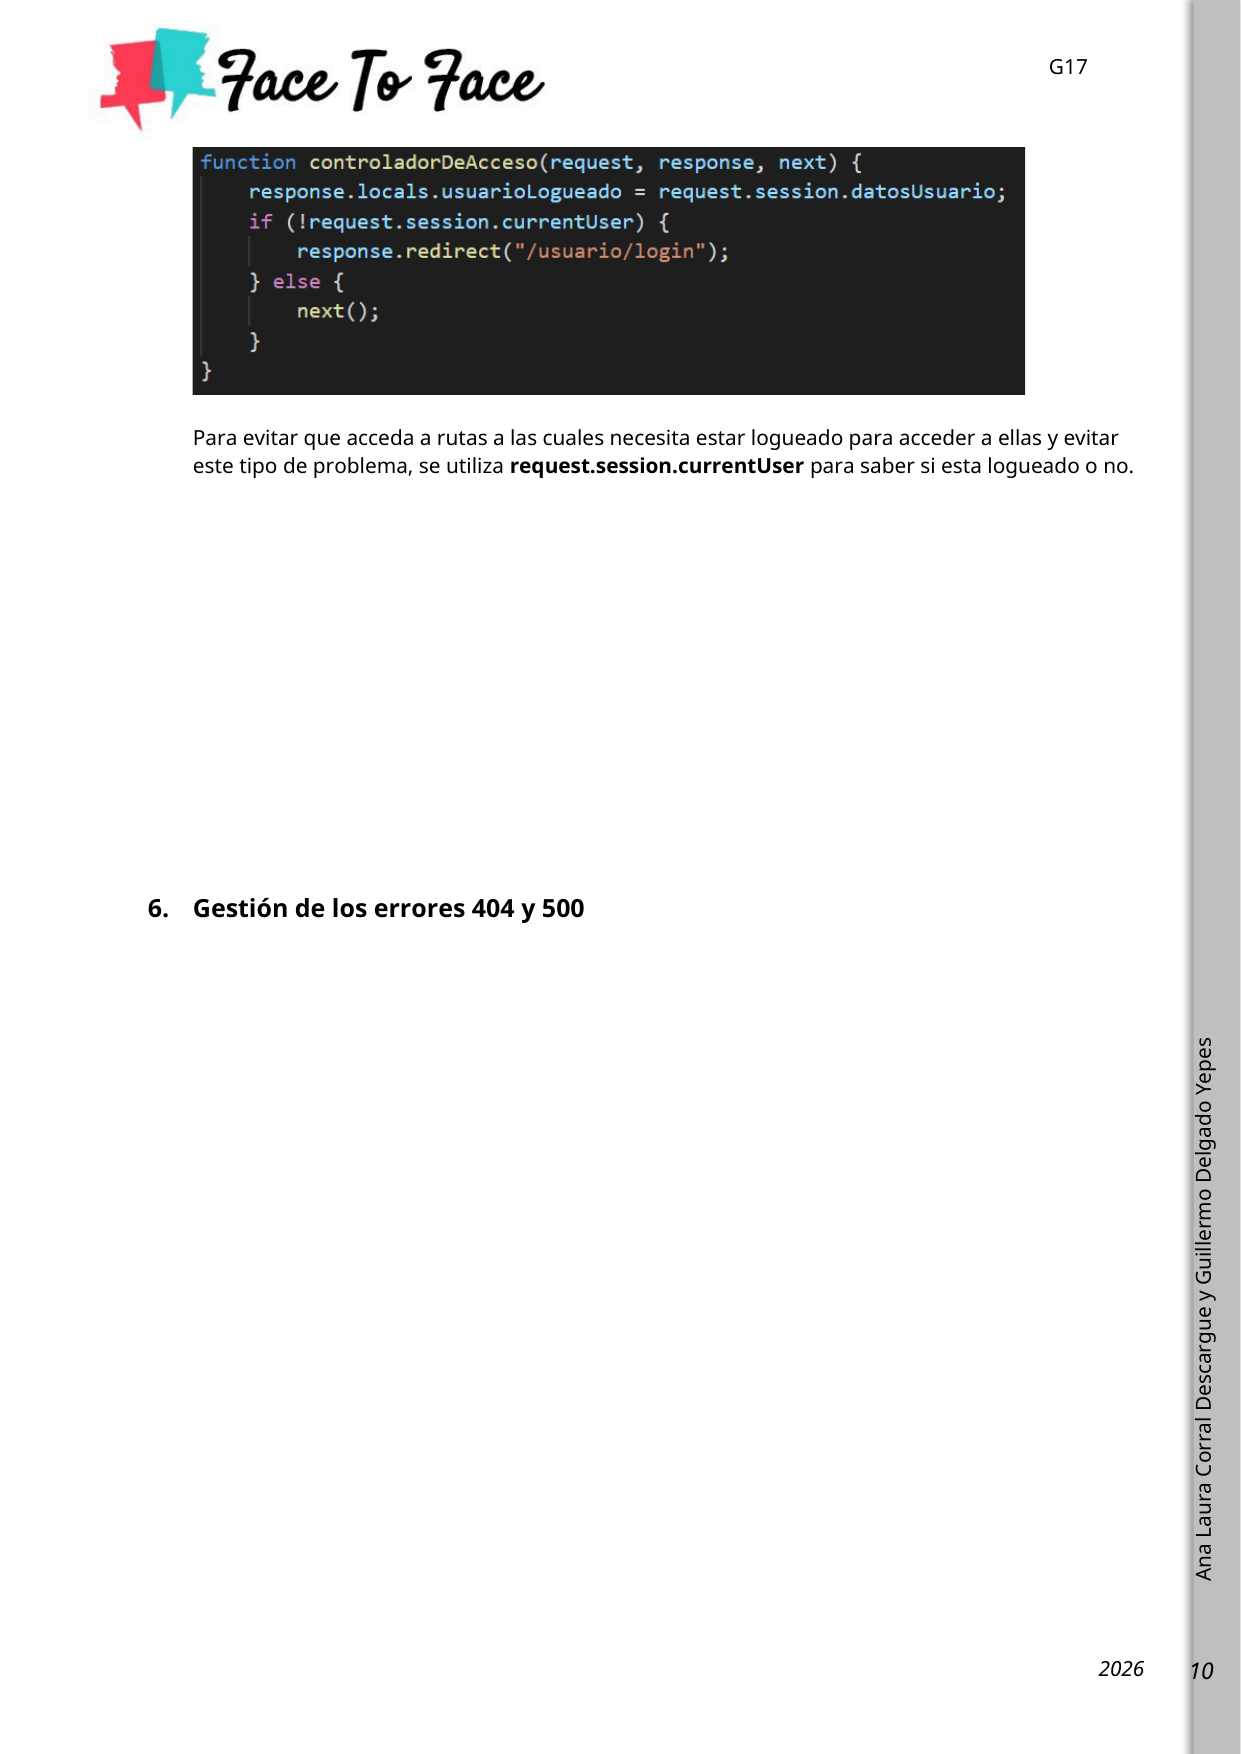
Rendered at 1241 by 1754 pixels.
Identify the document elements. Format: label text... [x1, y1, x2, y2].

text Para evitar que acceda a rutas a las cuales necesita estar logueado para acceder a ellas y evitar este tipo de problema, se utiliza request.session.currentUser para saber si esta logueado o no. [193, 423, 1137, 480]
picture [192, 147, 1025, 395]
picture [87, 23, 556, 140]
subtitle Gestión de los errores 404 y 500 [148, 891, 1137, 924]
